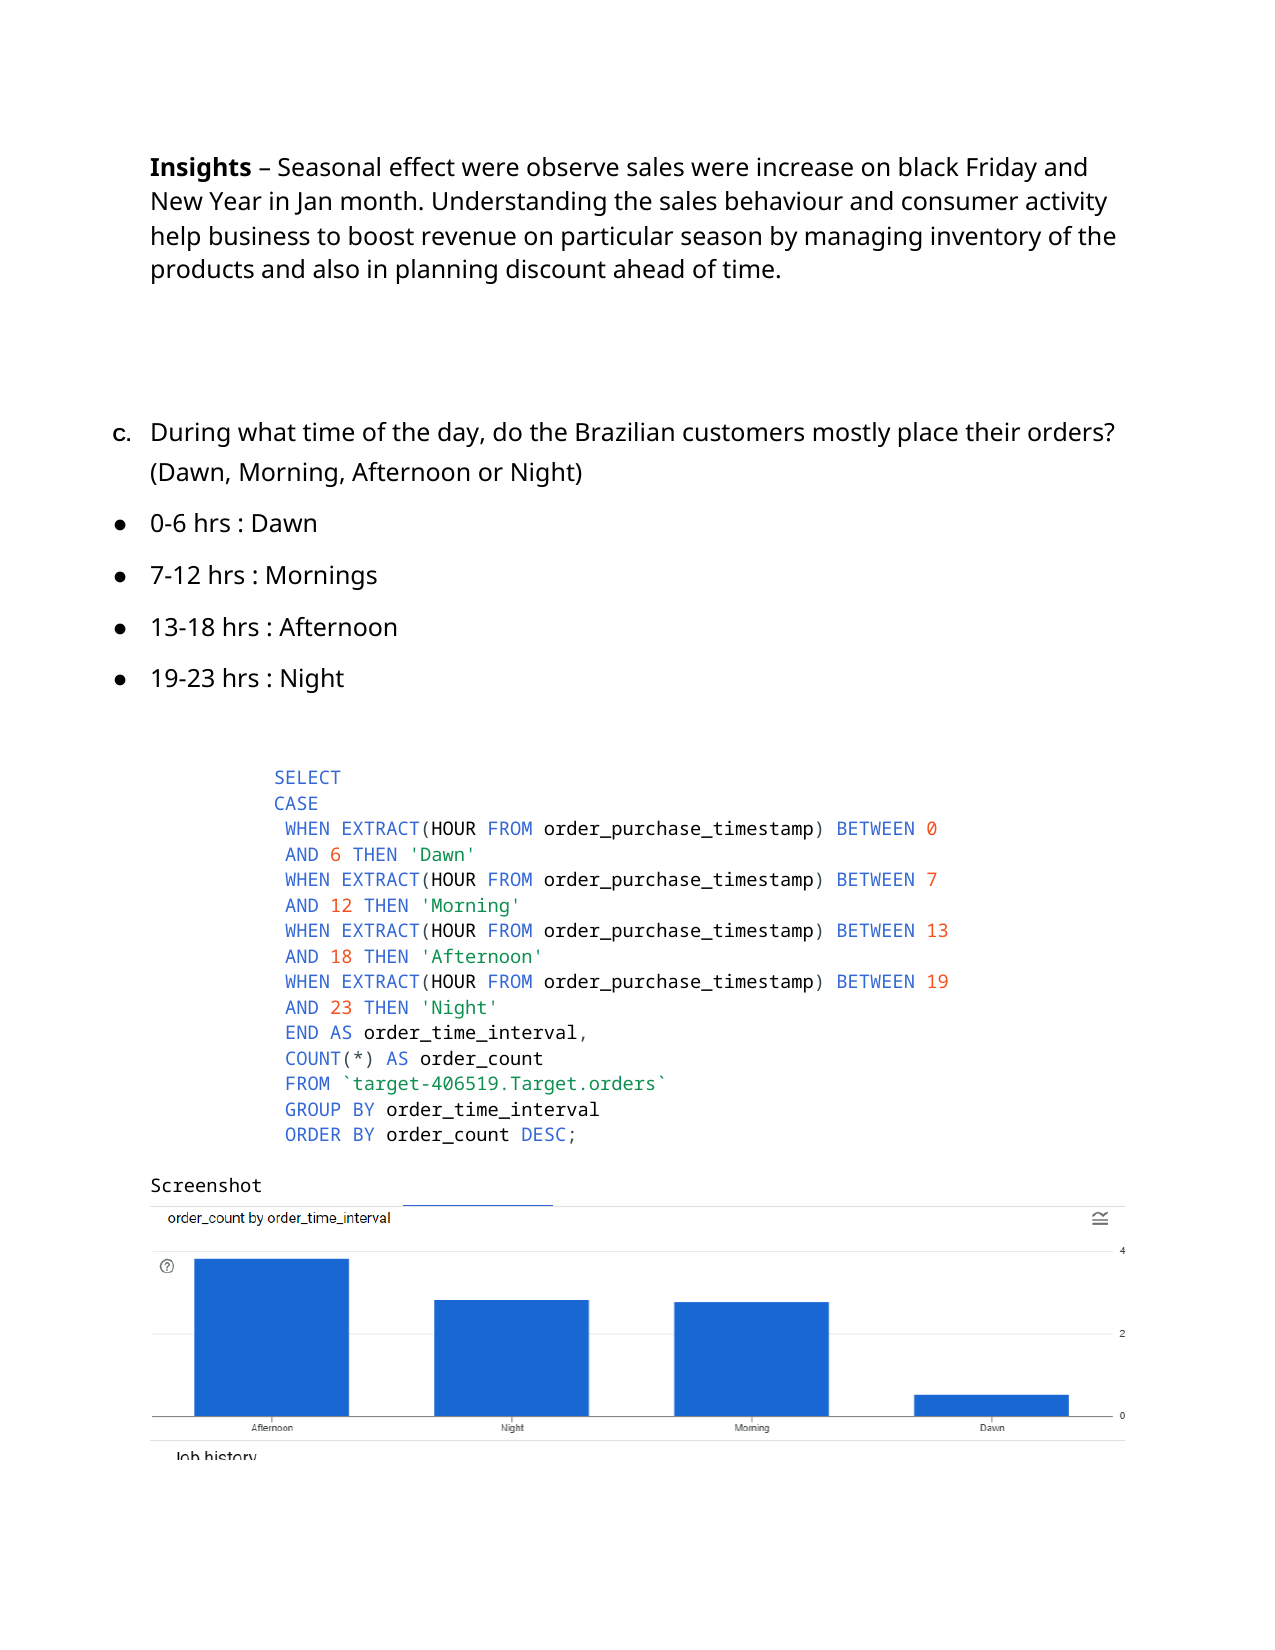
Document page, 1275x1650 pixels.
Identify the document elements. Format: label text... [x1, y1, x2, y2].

list 13-18 hrs : Afternoon [112, 609, 1125, 643]
text END AS order_time_interval, [150, 1019, 1125, 1045]
text WHEN EXTRACT(HOUR FROM order_purchase_timestamp) BETWEEN 19 [150, 968, 1125, 994]
list During what time of the day, do the Brazilian customers mostly place their orders? (Dawn, Morning, Afternoon or Night) [112, 415, 1125, 488]
list 19-23 hrs : Night [112, 661, 1125, 695]
text ORDER BY order_count DESC; [150, 1122, 1125, 1147]
picture [150, 1198, 1125, 1460]
text SELECT [150, 764, 1125, 790]
text FROM `target-406519.Target.orders` [150, 1071, 1125, 1096]
text Insights – Seasonal effect were observe sales were increase on black Friday and New Year in Jan month. Understanding the sales behaviour and consumer activity help business to boost revenue on particular season by managing inventory of the products and also in planning discount ahead of time. [150, 150, 1125, 286]
text AND 6 THEN 'Dawn' [150, 841, 1125, 866]
text AND 23 THEN 'Night' [150, 994, 1125, 1019]
text AND 18 THEN 'Afternoon' [150, 943, 1125, 968]
text WHEN EXTRACT(HOUR FROM order_purchase_timestamp) BETWEEN 13 [150, 917, 1125, 943]
list 7-12 hrs : Mornings [112, 558, 1125, 592]
text GROUP BY order_time_interval [150, 1096, 1125, 1122]
text WHEN EXTRACT(HOUR FROM order_purchase_timestamp) BETWEEN 0 [150, 815, 1125, 841]
text CASE [150, 790, 1125, 815]
text COUNT(*) AS order_count [150, 1045, 1125, 1071]
text Screenshot [150, 1173, 1125, 1198]
list 0-6 hrs : Dawn [112, 506, 1125, 540]
text AND 12 THEN 'Morning' [150, 892, 1125, 917]
text WHEN EXTRACT(HOUR FROM order_purchase_timestamp) BETWEEN 7 [150, 866, 1125, 892]
